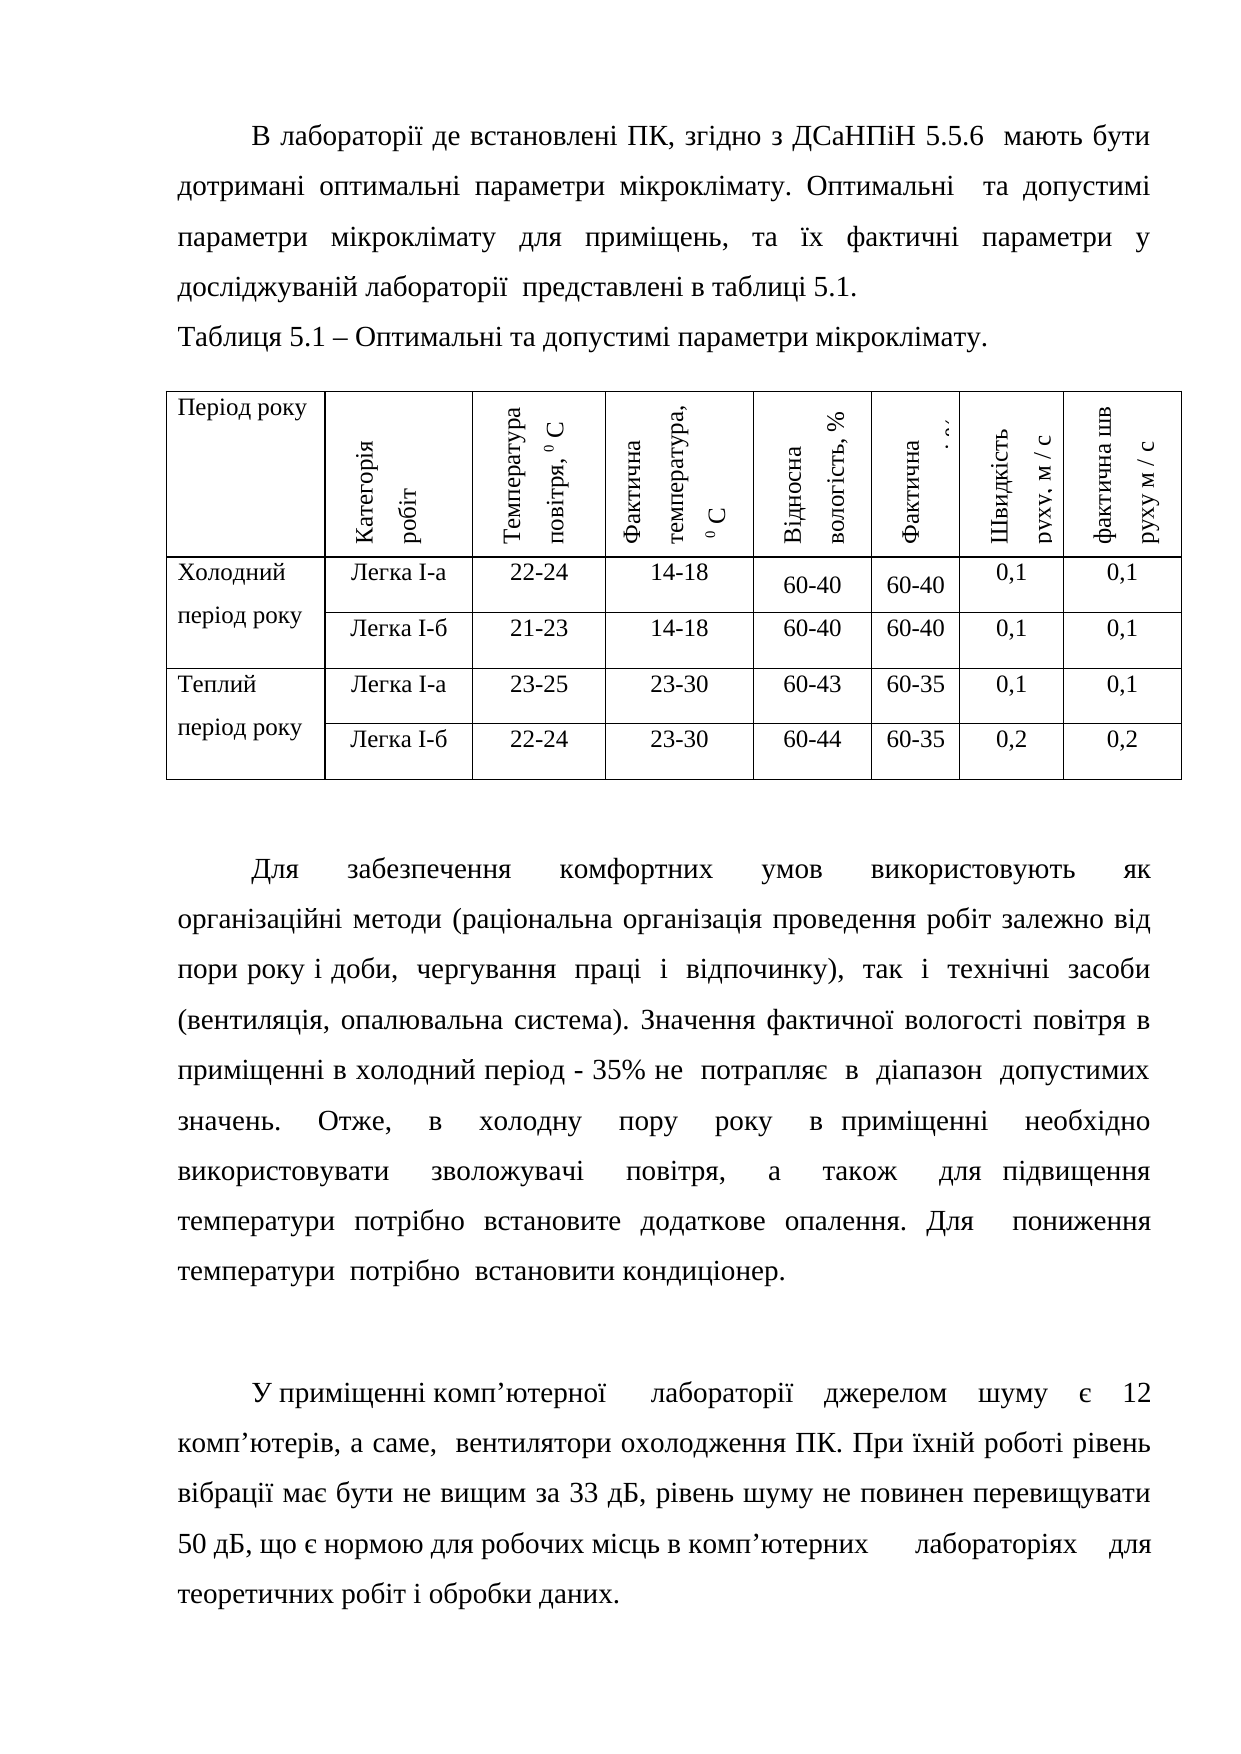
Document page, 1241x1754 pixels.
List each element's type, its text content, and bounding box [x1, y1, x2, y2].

table_header Категорія робіт [326, 392, 472, 556]
table_cell 60-40 [872, 558, 959, 612]
table_cell 60-40 [872, 613, 959, 668]
table_header Температура повітря, 0 С [473, 392, 605, 556]
table_cell 60-43 [754, 669, 871, 723]
table_cell 0,2 [960, 724, 1063, 779]
text Таблиця 5.1 – Оптимальні та допустимі параметри мікроклімату. [177, 319, 1152, 353]
table_cell 23-25 [473, 669, 605, 723]
table_cell 0,1 [1064, 669, 1181, 723]
text У приміщенні комп’ютерної лабораторії джерелом шуму є 12 комп’ютерів, а саме, вентилятори охолодження ПК. При їхній роботі рівень вібрації має бути не вищим за 33 дБ, рівень шуму не повинен перевищувати 50 дБ, що є нормою для робочих місць в комп’ютерних лабораторіях для теоретичних робіт і обробки даних. [177, 1375, 1152, 1610]
text В лабораторії де встановлені ПК, згідно з ДСаНПіН 5.5.6 мають бути дотримані оптимальні параметри мікроклімату. Оптимальні та допустимі параметри мікроклімату для приміщень, та їх фактичні параметри у досліджуваній лабораторії представлені в таблиці 5.1. [177, 118, 1152, 303]
table_header Відносна вологість, % [754, 392, 871, 556]
table_cell 0,1 [960, 613, 1063, 668]
table_cell Легка I-б [326, 613, 472, 668]
table_cell 14-18 [606, 613, 753, 668]
table_cell 0,1 [1064, 613, 1181, 668]
table_header Фактична вологості.% [872, 392, 959, 556]
table_header Фактична температура, 0 С [606, 392, 753, 556]
table_cell 60-44 [754, 724, 871, 779]
table_cell 0,2 [1064, 724, 1181, 779]
table_cell 60-35 [872, 724, 959, 779]
table_cell 23-30 [606, 669, 753, 723]
table_cell 22-24 [473, 558, 605, 612]
text Для забезпечення комфортних умов використовують як організаційні методи (раціональна організація проведення робіт залежно від пори року і доби, чергування праці і відпочинку), так і технічні засоби (вентиляція, опалювальна система). Значення фактичної вологості повітря в приміщенні в холодний період - 35% не потрапляє в діапазон допустимих значень. Отже, в холодну пору року в приміщенні необхідно використовувати зволожувачі повітря, а також для підвищення температури потрібно встановите додаткове опалення. Для пониження температури потрібно встановити кондиціонер. [177, 851, 1152, 1287]
table_cell Легка I-а [326, 558, 472, 612]
table_cell 0,1 [1064, 558, 1181, 612]
table_header Швидкість руху, м / с [960, 392, 1063, 556]
table_cell 60-40 [754, 613, 871, 668]
table_cell 22-24 [473, 724, 605, 779]
table_cell 21-23 [473, 613, 605, 668]
table_cell Теплий період року [167, 669, 324, 779]
table_cell Легка I-б [326, 724, 472, 779]
table_header фактична шв руху м / с [1064, 392, 1181, 556]
table_cell 14-18 [606, 558, 753, 612]
table_cell 60-35 [872, 669, 959, 723]
table_header Період року [167, 392, 324, 556]
table_cell Легка I-а [326, 669, 472, 723]
table_cell 23-30 [606, 724, 753, 779]
table_cell 60-40 [754, 558, 871, 612]
table_cell Холодний період року [167, 558, 324, 668]
table_cell 0,1 [960, 558, 1063, 612]
table_cell 0,1 [960, 669, 1063, 723]
